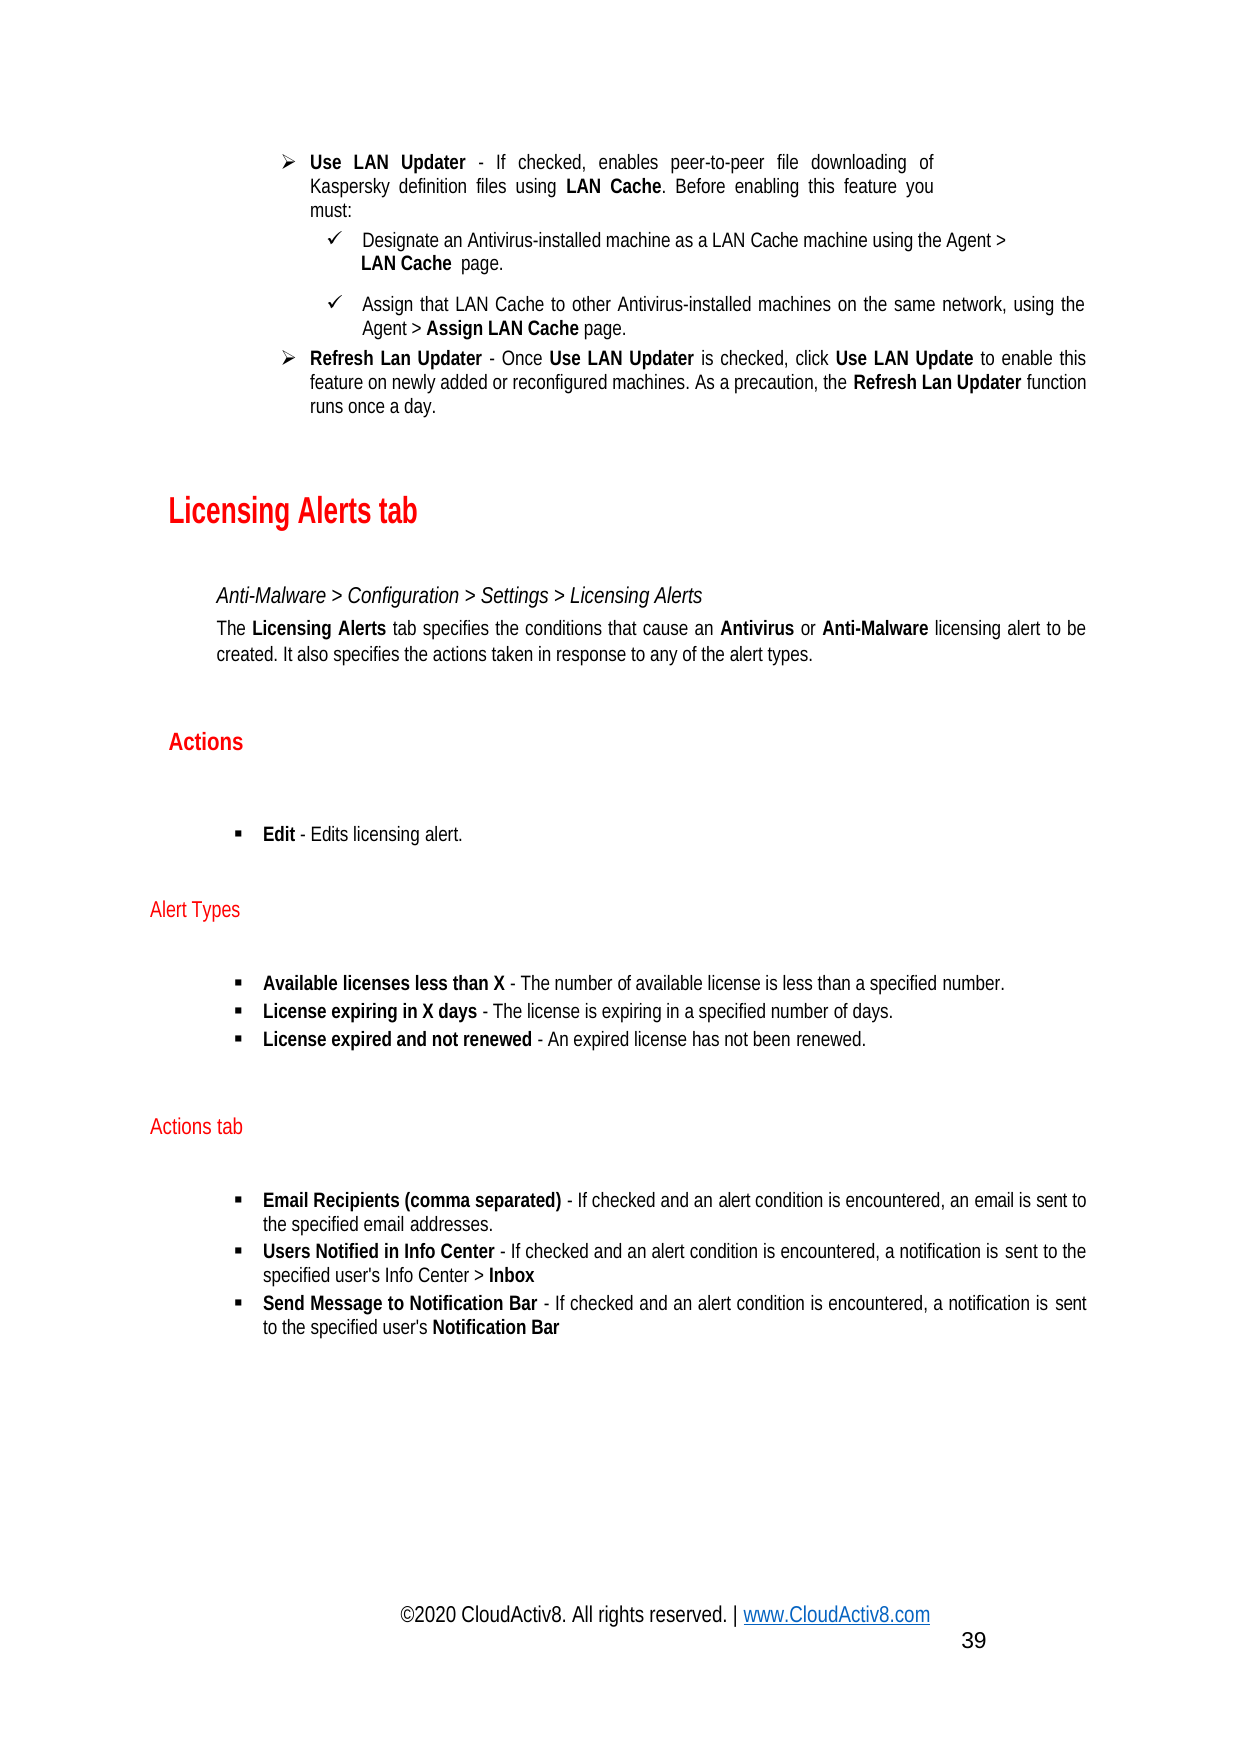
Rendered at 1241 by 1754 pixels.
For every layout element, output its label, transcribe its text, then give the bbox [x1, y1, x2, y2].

subtitle Actions tab [150, 1113, 1090, 1139]
list License expiring in X days - The license is expiring in a specified number of days. [233, 999, 1090, 1023]
list Send Message to Notification Bar - If checked and an alert condition is encountered, a notification is sent to the specified user's Notification Bar [233, 1291, 1086, 1339]
text The Licensing Alerts tab specifies the conditions that cause an Antivirus or Anti-Malware licensing alert to be created. It also specifies the actions taken in response to any of the alert types. [216, 616, 1086, 666]
list Available licenses less than X - The number of available license is less than a specified number. [233, 971, 1090, 995]
subtitle Alert Types [150, 896, 1090, 922]
subtitle Anti-Malware > Configuration > Settings > Licensing Alerts [216, 582, 1090, 608]
list License expired and not renewed - An expired license has not been renewed. [233, 1027, 1090, 1051]
subtitle Licensing Alerts tab [168, 488, 1090, 531]
list Email Recipients (comma separated) - If checked and an alert condition is encountered, an email is sent to the specified email addresses. [233, 1188, 1086, 1236]
list Refresh Lan Updater - Once Use LAN Updater is checked, click Use LAN Update to enable this feature on newly added or reconfigured machines. As a precaution, the Refresh Lan Updater function runs once a day. [280, 347, 1086, 417]
list Designate an Antivirus-installed machine as a LAN Cache machine using the Agent > [326, 228, 1090, 252]
list Edit - Edits licensing alert. [233, 822, 1090, 846]
text Actions [168, 727, 1090, 755]
list Use LAN Updater - If checked, enables peer-to-peer file downloading of Kaspersky definition files using LAN Cache. Before enabling this feature you must: [280, 150, 934, 222]
list Users Notified in Info Center - If checked and an alert condition is encountered, a notification is sent to the specified user's Info Center > Inbox [233, 1239, 1086, 1287]
list Assign that LAN Cache to other Antivirus-installed machines on the same network, using the Agent > Assign LAN Cache page. [326, 292, 1086, 340]
text LAN Cache page. [361, 252, 877, 276]
